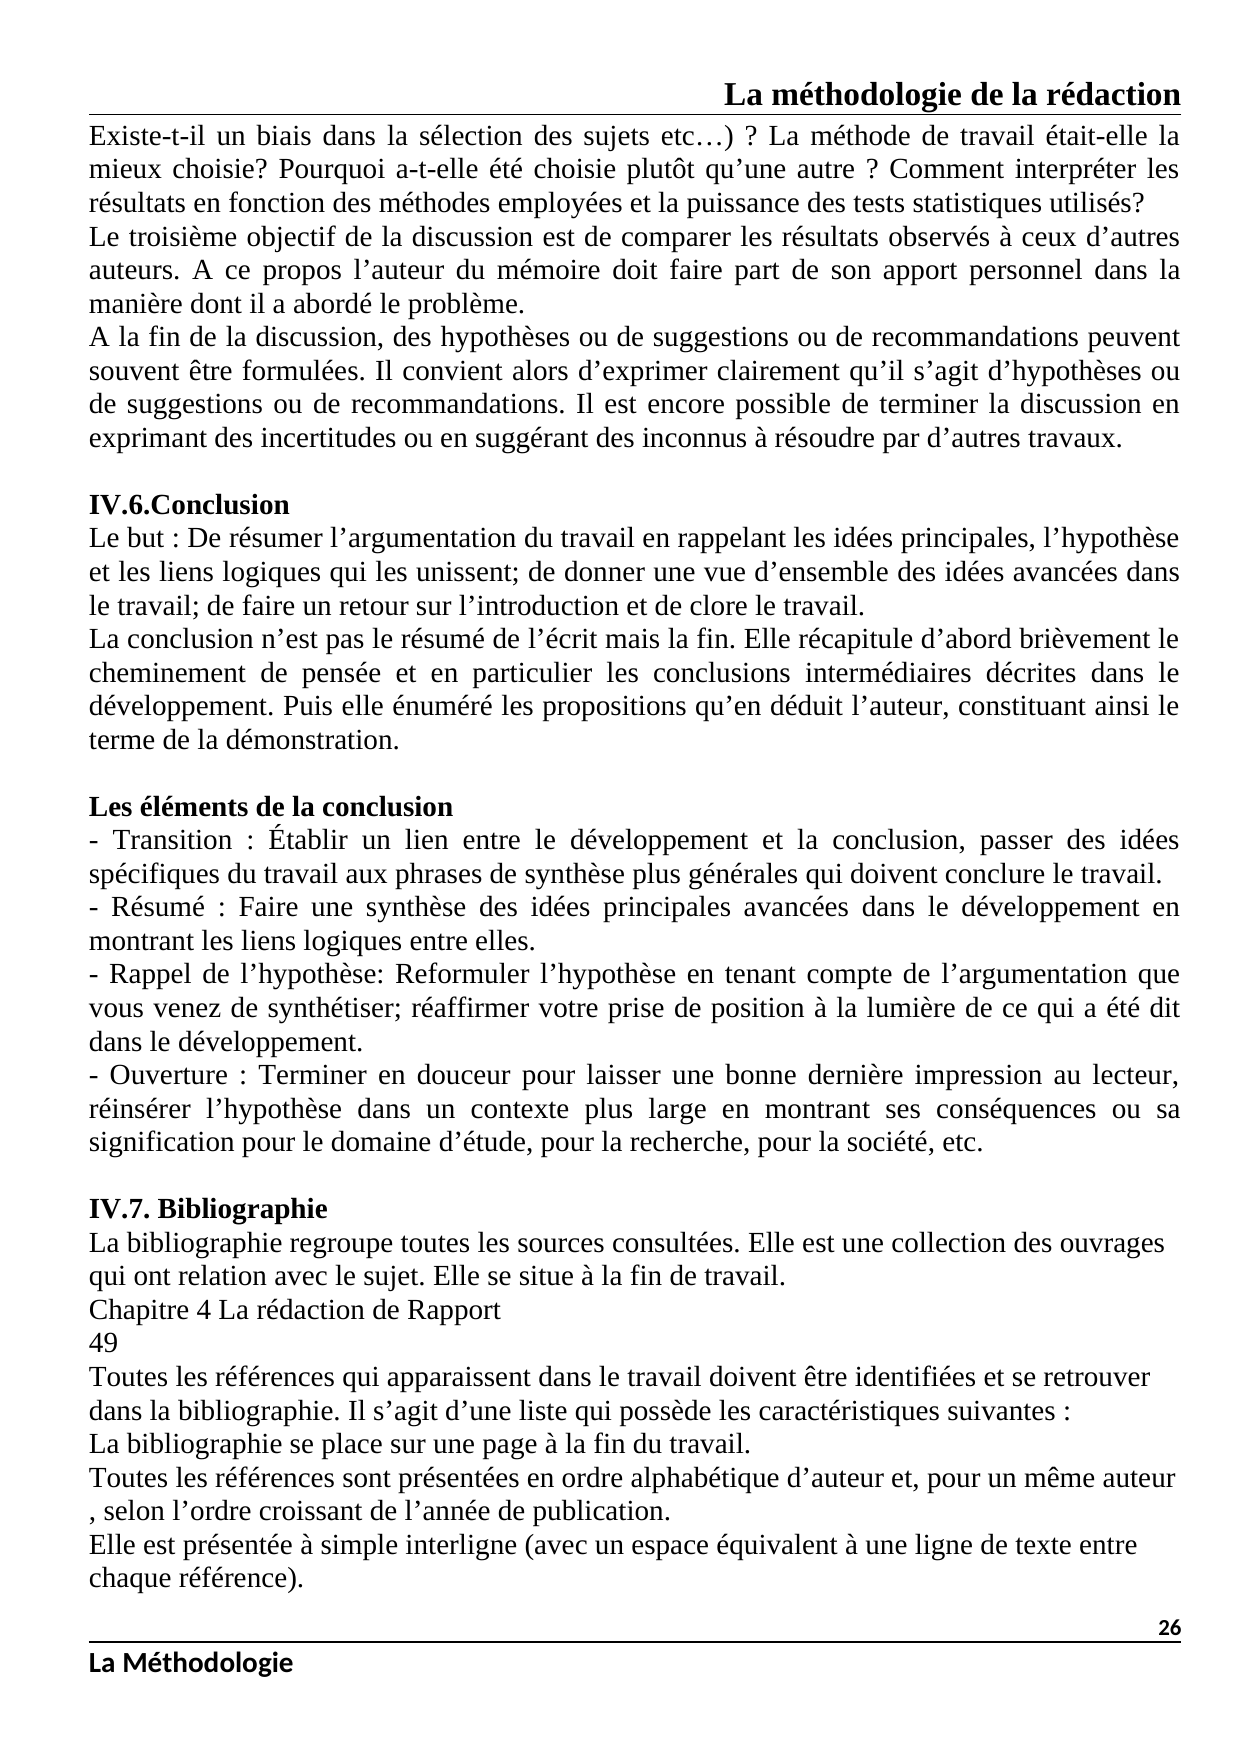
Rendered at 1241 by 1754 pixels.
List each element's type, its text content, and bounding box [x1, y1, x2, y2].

text - Transition : Établir un lien entre le développement et la conclusion, passer des idées spécifiques du travail aux phrases de synthèse plus générales qui doivent conclure le travail. [89, 822, 1181, 889]
text - Rappel de l’hypothèse: Reformuler l’hypothèse en tenant compte de l’argumentation que vous venez de synthétiser; réaffirmer votre prise de position à la lumière de ce qui a été dit dans le développement. [89, 957, 1181, 1057]
text A la fin de la discussion, des hypothèses ou de suggestions ou de recommandations peuvent souvent être formulées. Il convient alors d’exprimer clairement qu’il s’agit d’hypothèses ou de suggestions ou de recommandations. Il est encore possible de terminer la discussion en exprimant des incertitudes ou en suggérant des inconnus à résoudre par d’autres travaux. [89, 319, 1181, 453]
text - Ouverture : Terminer en douceur pour laisser une bonne dernière impression au lecteur, réinsérer l’hypothèse dans un contexte plus large en montrant ses conséquences ou sa signification pour le domaine d’étude, pour la recherche, pour la société, etc. [89, 1057, 1181, 1158]
text Toutes les références qui apparaissent dans le travail doivent être identifiées et se retrouver dans la bibliographie. Il s’agit d’une liste qui possède les caractéristiques suivantes : [89, 1359, 1181, 1426]
text Le troisième objectif de la discussion est de comparer les résultats observés à ceux d’autres auteurs. A ce propos l’auteur du mémoire doit faire part de son apport personnel dans la manière dont il a abordé le problème. [89, 219, 1181, 319]
text Chapitre 4 La rédaction de Rapport [89, 1292, 1181, 1326]
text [89, 118, 1181, 219]
text IV.7. Bibliographie [89, 1191, 1181, 1225]
text 49 [89, 1326, 1181, 1359]
text Le but : De résumer l’argumentation du travail en rappelant les idées principales, l’hypothèse et les liens logiques qui les unissent; de donner une vue d’ensemble des idées avancées dans le travail; de faire un retour sur l’introduction et de clore le travail. [89, 521, 1181, 621]
text Les éléments de la conclusion [89, 789, 1181, 822]
text IV.6.Conclusion [89, 487, 1181, 521]
text - Résumé : Faire une synthèse des idées principales avancées dans le développement en montrant les liens logiques entre elles. [89, 889, 1181, 957]
text La bibliographie regroupe toutes les sources consultées. Elle est une collection des ouvrages qui ont relation avec le sujet. Elle se situe à la fin de travail. [89, 1225, 1181, 1292]
text La bibliographie se place sur une page à la fin du travail. [89, 1426, 1181, 1460]
text Elle est présentée à simple interligne (avec un espace équivalent à une ligne de texte entre chaque référence). [89, 1527, 1181, 1594]
text Toutes les références sont présentées en ordre alphabétique d’auteur et, pour un même auteur , selon l’ordre croissant de l’année de publication. [89, 1460, 1181, 1527]
text La conclusion n’est pas le résumé de l’écrit mais la fin. Elle récapitule d’abord brièvement le cheminement de pensée et en particulier les conclusions intermédiaires décrites dans le développement. Puis elle énuméré les propositions qu’en déduit l’auteur, constituant ainsi le terme de la démonstration. [89, 621, 1181, 755]
